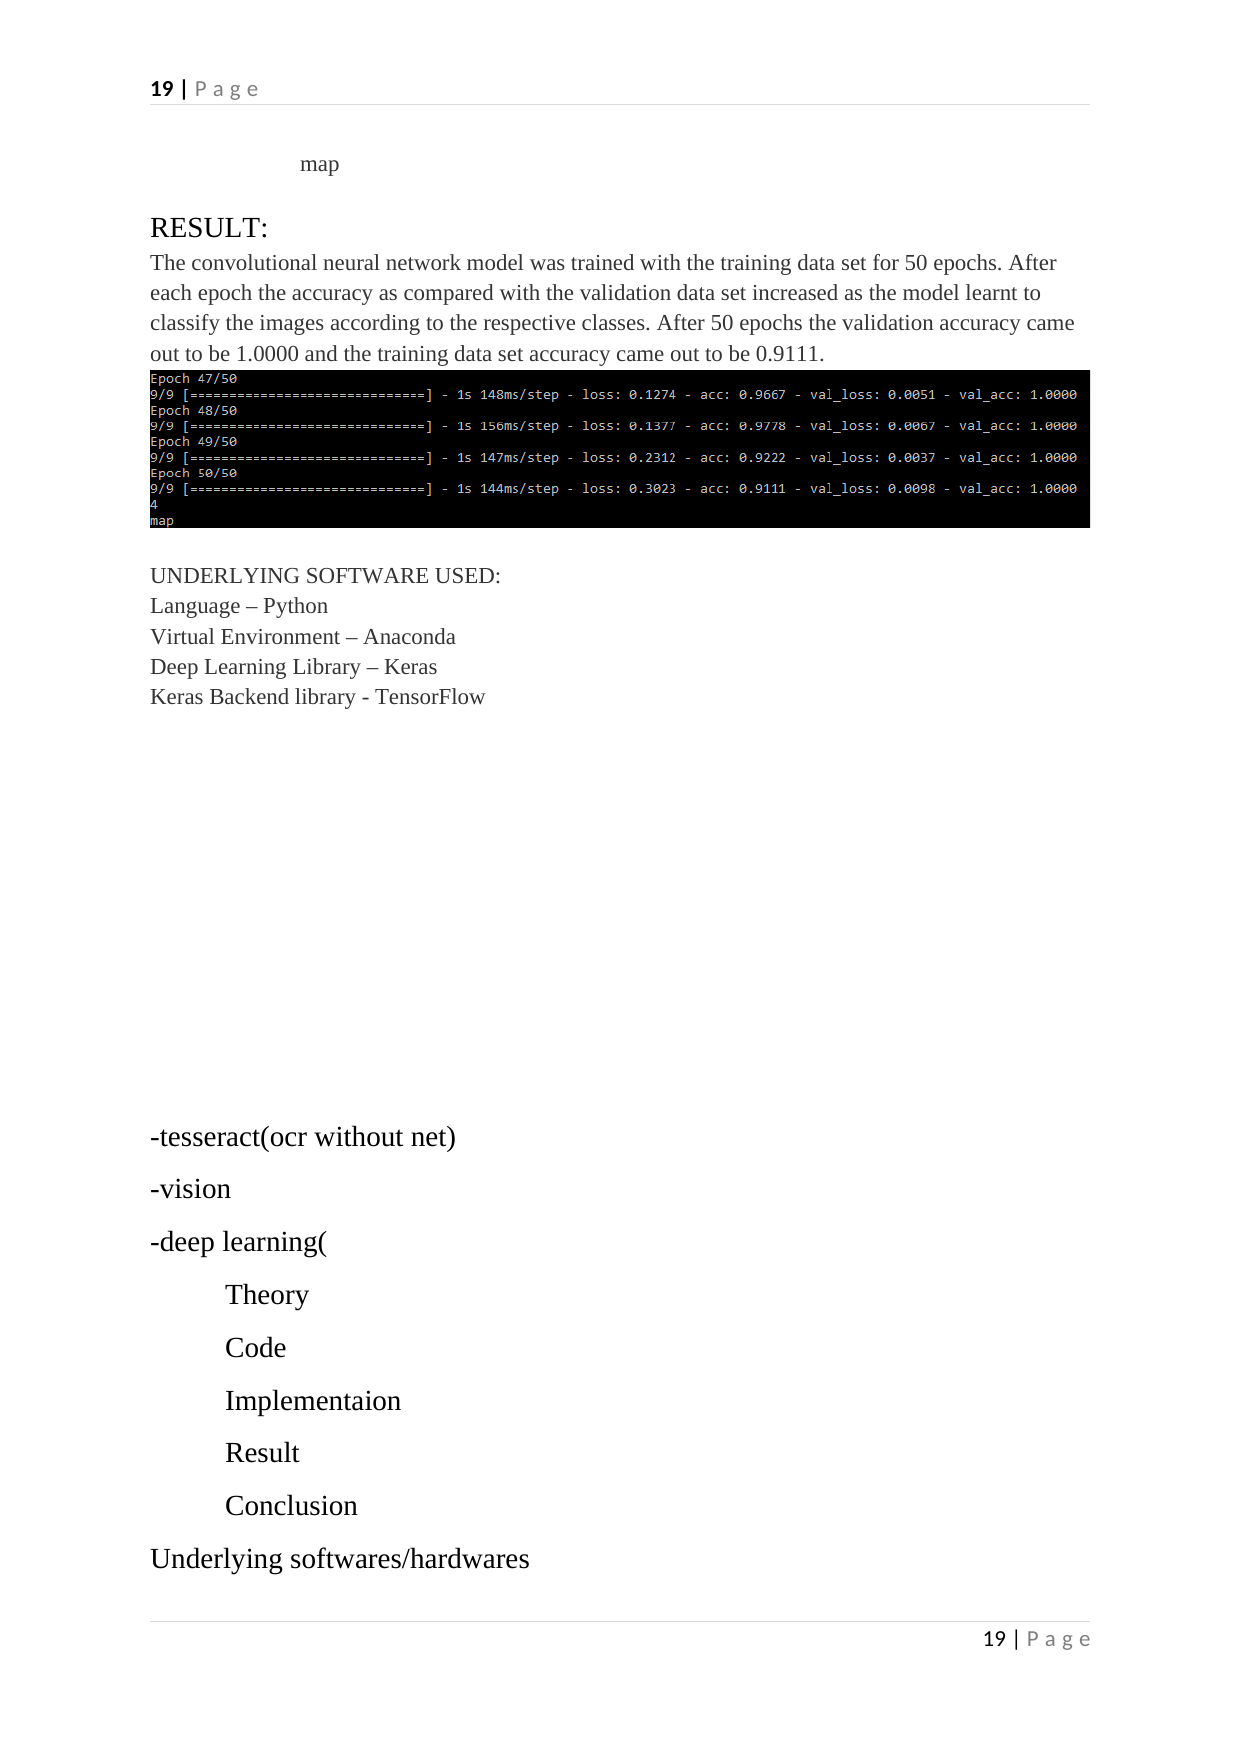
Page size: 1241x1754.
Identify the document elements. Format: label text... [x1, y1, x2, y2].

text RESULT: [150, 210, 1090, 244]
text Language – Python [150, 592, 1090, 619]
text Code [150, 1330, 1090, 1363]
text Keras Backend library - TensorFlow [150, 683, 1090, 709]
text The convolutional neural network model was trained with the training data set for 50 epochs. After each epoch the accuracy as compared with the validation data set increased as the model learnt to classify the images according to the respective classes. After 50 epochs the validation accuracy came out to be 1.0000 and the training data set accuracy came out to be 0.9111. [150, 249, 1090, 370]
text Theory [150, 1277, 1090, 1311]
text Conclusion [150, 1488, 1090, 1522]
text Result [150, 1436, 1090, 1469]
text -deep learning( [150, 1224, 1090, 1258]
text Deep Learning Library – Keras [150, 653, 1090, 679]
text UNDERLYING SOFTWARE USED: [150, 562, 1090, 589]
text Virtual Environment – Anaconda [150, 623, 1090, 649]
text map [150, 150, 1090, 176]
text Implementaion [150, 1383, 1090, 1416]
text Underlying softwares/hardwares [150, 1541, 1090, 1575]
picture [150, 370, 1091, 528]
text -vision [150, 1171, 1090, 1205]
text -tesseract(ocr without net) [150, 1119, 1090, 1152]
